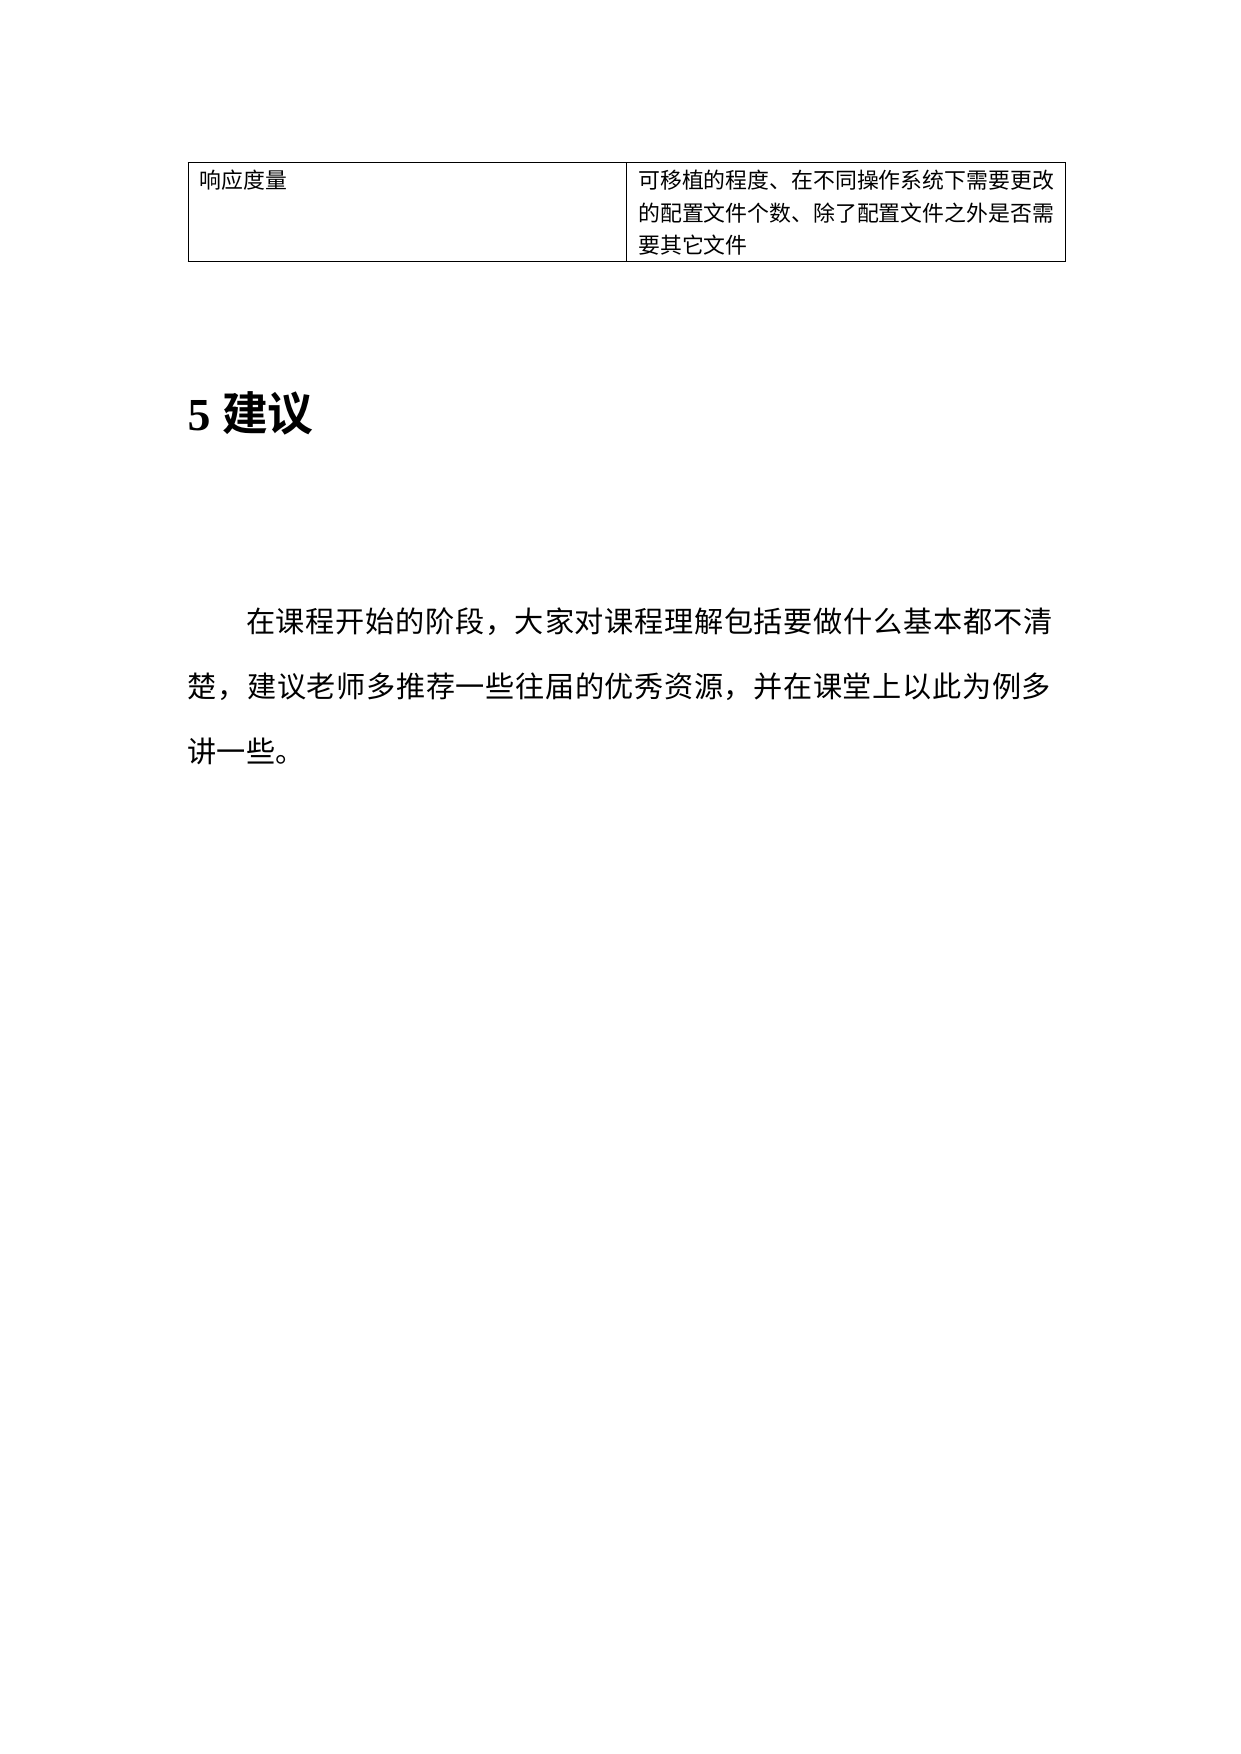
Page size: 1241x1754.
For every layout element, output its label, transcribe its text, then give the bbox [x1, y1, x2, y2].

text 在课程开始的阶段，大家对课程理解包括要做什么基本都不清楚，建议老师多推荐一些往届的优秀资源，并在课堂上以此为例多讲一些。 [187, 587, 1053, 782]
subtitle 5 建议 [187, 362, 1053, 459]
table_cell 可移植的程度、在不同操作系统下需要更改的配置文件个数、除了配置文件之外是否需要其它文件 [627, 163, 1065, 261]
table_cell 响应度量 [189, 163, 626, 261]
